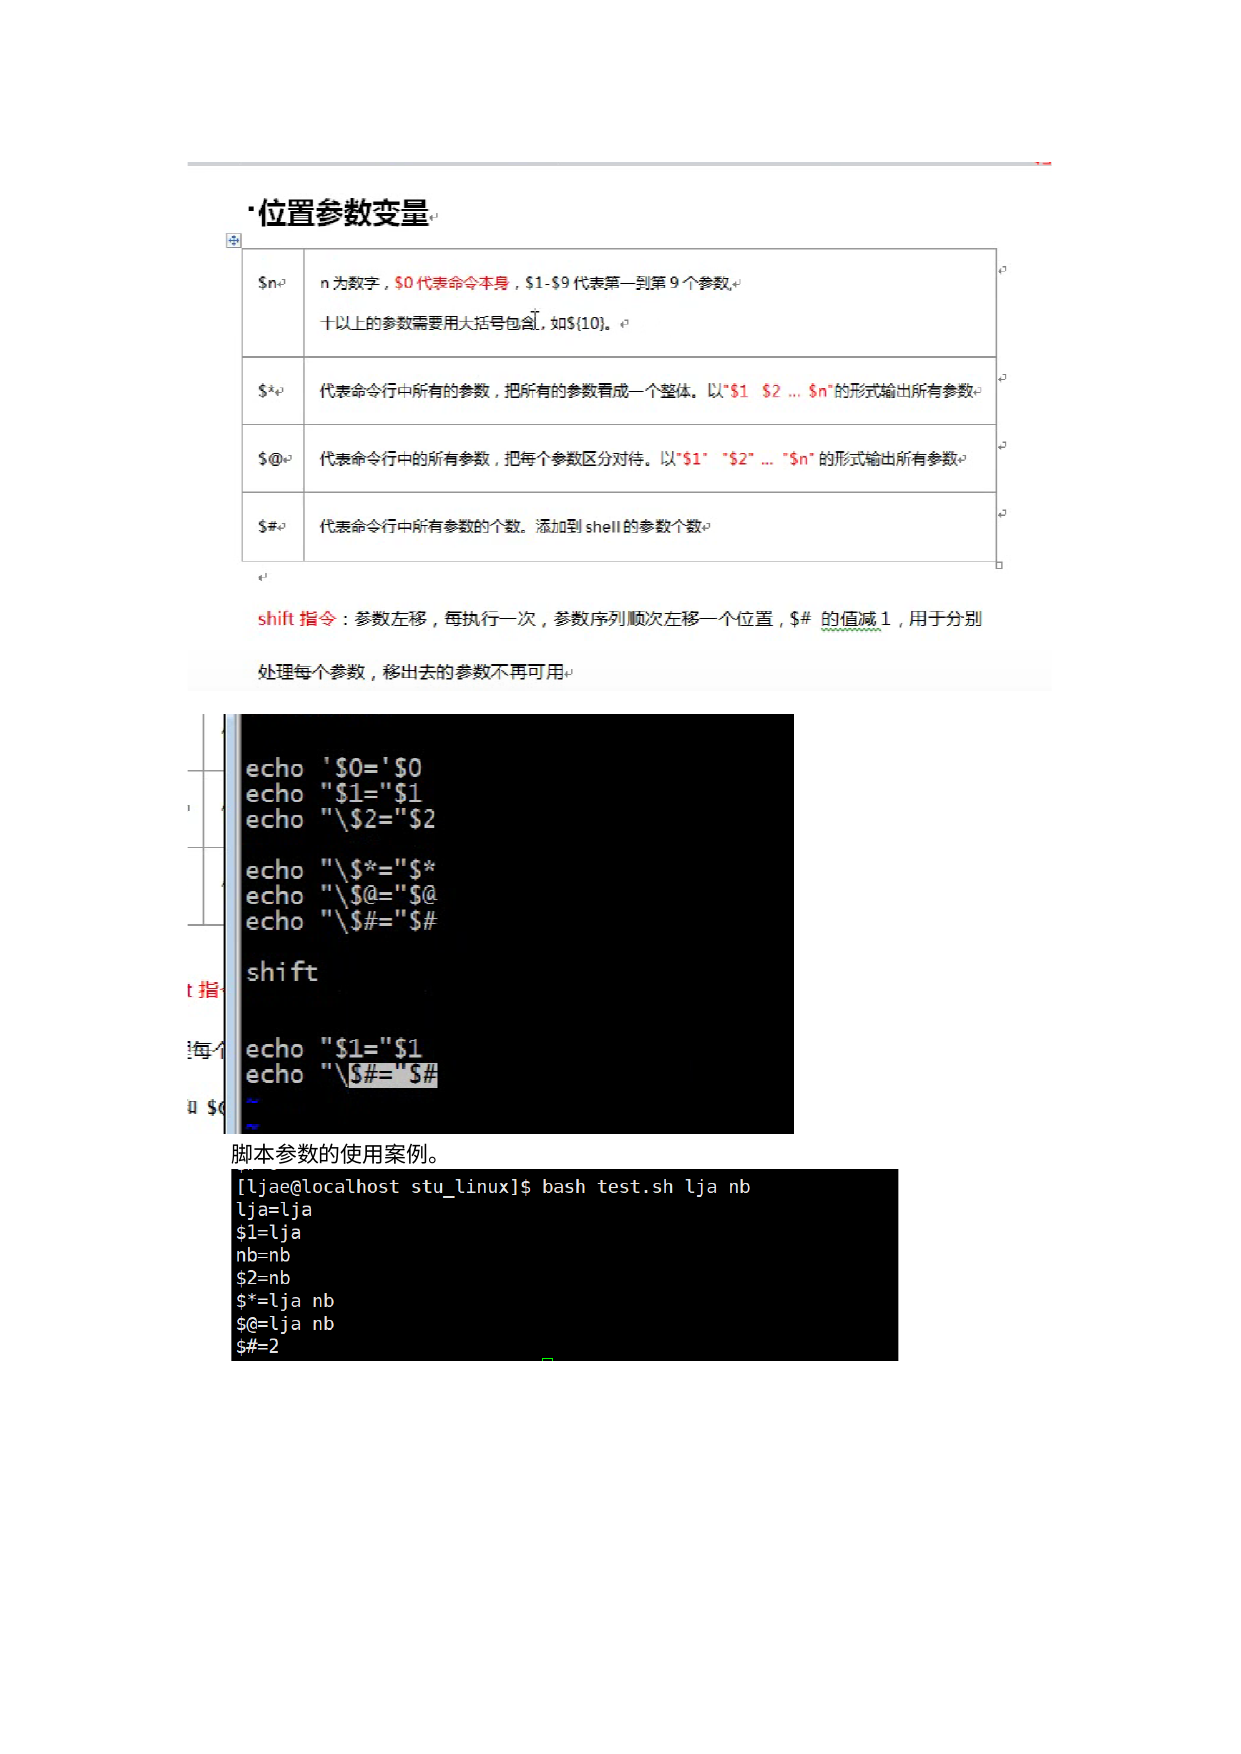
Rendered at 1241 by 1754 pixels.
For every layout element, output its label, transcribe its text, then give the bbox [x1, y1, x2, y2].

picture [231, 1169, 899, 1361]
text 脚本参数的使用案例。 [187, 1137, 1053, 1169]
picture [187, 714, 794, 1134]
picture [187, 162, 1052, 691]
